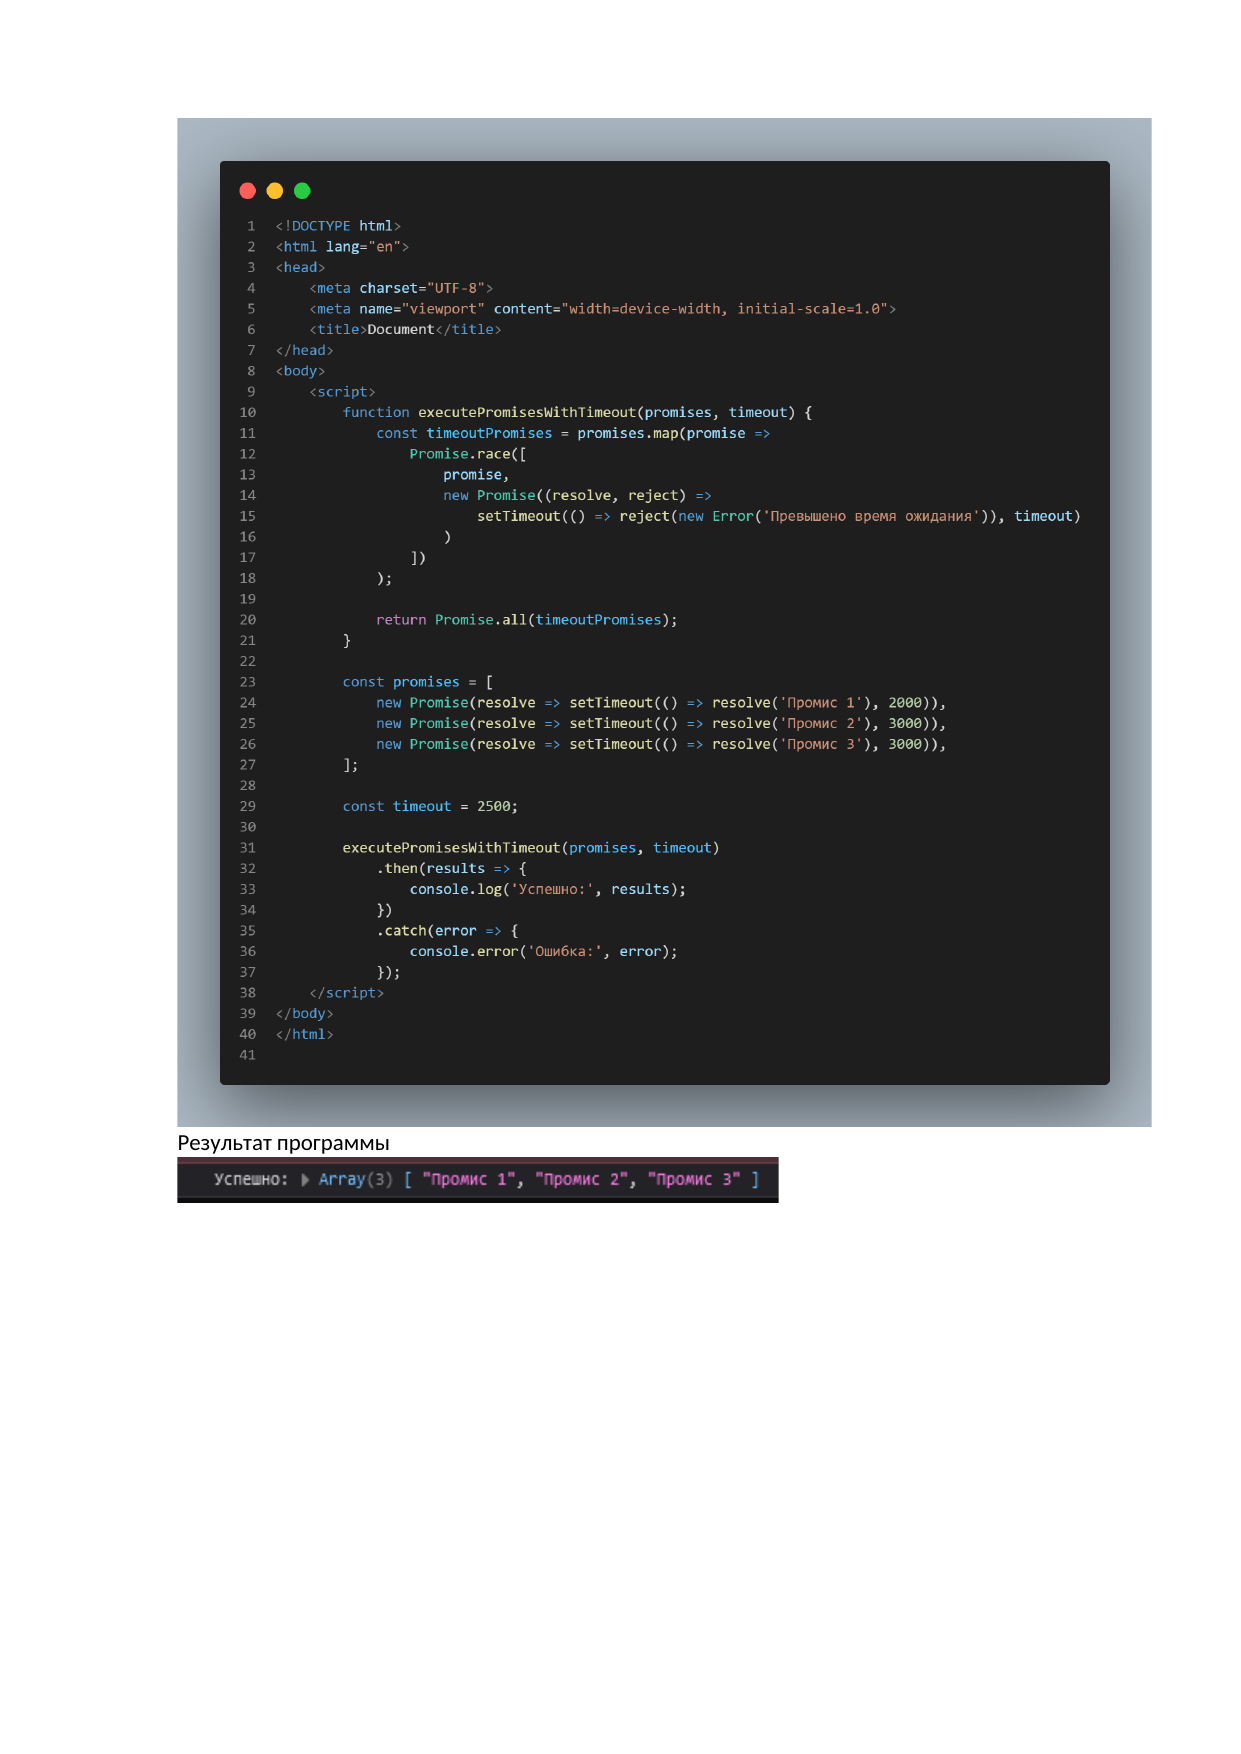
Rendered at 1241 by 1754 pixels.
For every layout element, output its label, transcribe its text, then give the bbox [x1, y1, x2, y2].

picture [177, 1157, 779, 1203]
picture [177, 118, 1152, 1127]
text Результат программы [177, 1128, 1152, 1156]
